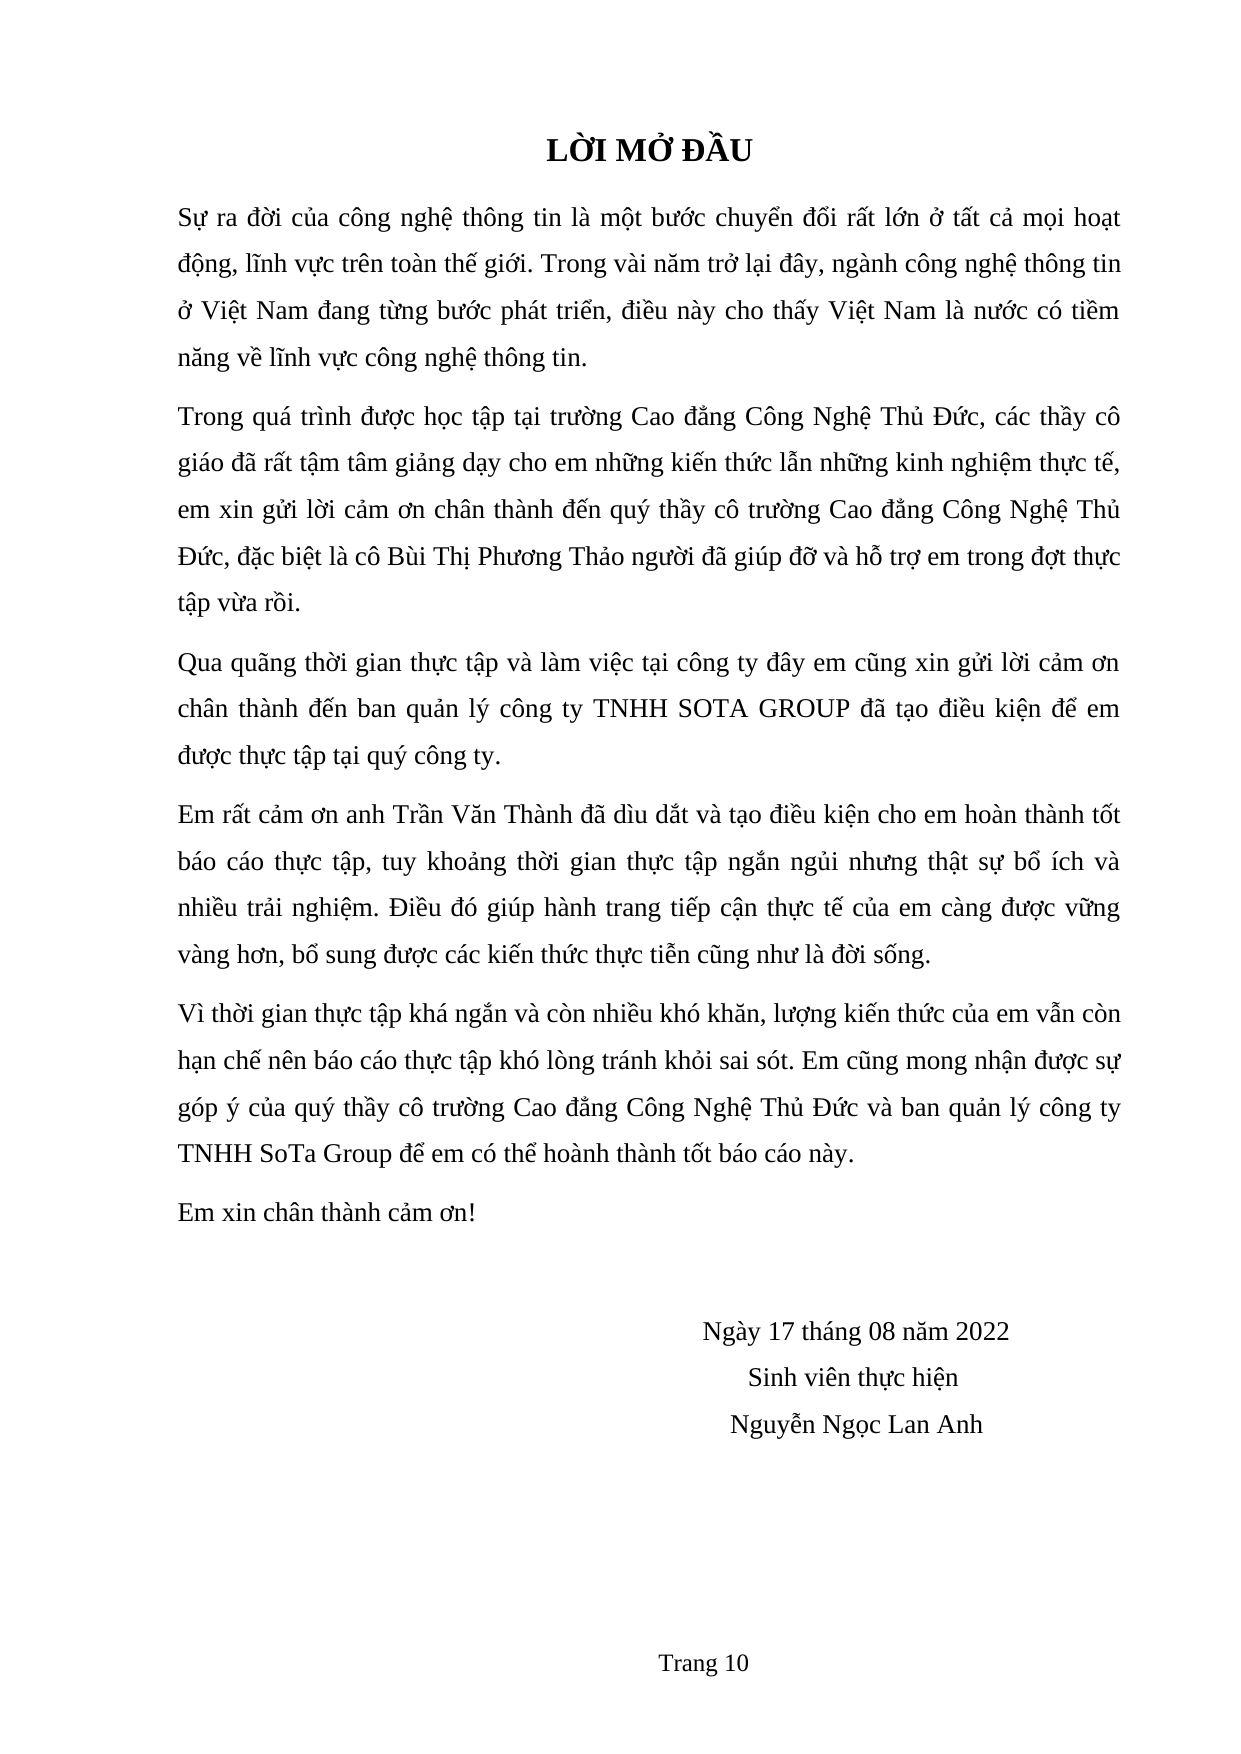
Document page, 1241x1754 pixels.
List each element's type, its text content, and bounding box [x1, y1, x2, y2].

text Trong quá trình được học tập tại trường Cao đẳng Công Nghệ Thủ Đức, các thầy cô giáo đã rất tậm tâm giảng dạy cho em những kiến thức lẫn những kinh nghiệm thực tế, em xin gửi lời cảm ơn chân thành đến quý thầy cô trường Cao đẳng Công Nghệ Thủ Đức, đặc biệt là cô Bùi Thị Phương Thảo người đã giúp đỡ và hỗ trợ em trong đợt thực tập vừa rồi. [177, 400, 1122, 618]
text Vì thời gian thực tập khá ngắn và còn nhiều khó khăn, lượng kiến thức của em vẫn còn hạn chế nên báo cáo thực tập khó lòng tránh khỏi sai sót. Em cũng mong nhận được sự góp ý của quý thầy cô trường Cao đẳng Công Nghệ Thủ Đức và ban quản lý công ty TNHH SoTa Group để em có thể hoành thành tốt báo cáo này. [177, 997, 1122, 1168]
text Em xin chân thành cảm ơn! [177, 1196, 1122, 1228]
text Nguyễn Ngọc Lan Anh [552, 1408, 1122, 1439]
text Sự ra đời của công nghệ thông tin là một bước chuyển đổi rất lớn ở tất cả mọi hoạt động, lĩnh vực trên toàn thế giới. Trong vài năm trở lại đây, ngành công nghệ thông tin ở Việt Nam đang từng bước phát triển, điều này cho thấy Việt Nam là nước có tiềm năng về lĩnh vực công nghệ thông tin. [177, 201, 1122, 372]
text Ngày 17 tháng 08 năm 2022 [627, 1315, 1122, 1346]
text Em rất cảm ơn anh Trần Văn Thành đã dìu dắt và tạo điều kiện cho em hoàn thành tốt báo cáo thực tập, tuy khoảng thời gian thực tập ngắn ngủi nhưng thật sự bổ ích và nhiều trải nghiệm. Điều đó giúp hành trang tiếp cận thực tế của em càng được vững vàng hơn, bổ sung được các kiến thức thực tiễn cũng như là đời sống. [177, 798, 1122, 969]
text Qua quãng thời gian thực tập và làm việc tại công ty đây em cũng xin gửi lời cảm ơn chân thành đến ban quản lý công ty TNHH SOTA GROUP đã tạo điều kiện để em được thực tập tại quý công ty. [177, 646, 1122, 770]
text LỜI MỞ ĐẦU [177, 131, 1122, 169]
text Sinh viên thực hiện [748, 1361, 1122, 1393]
